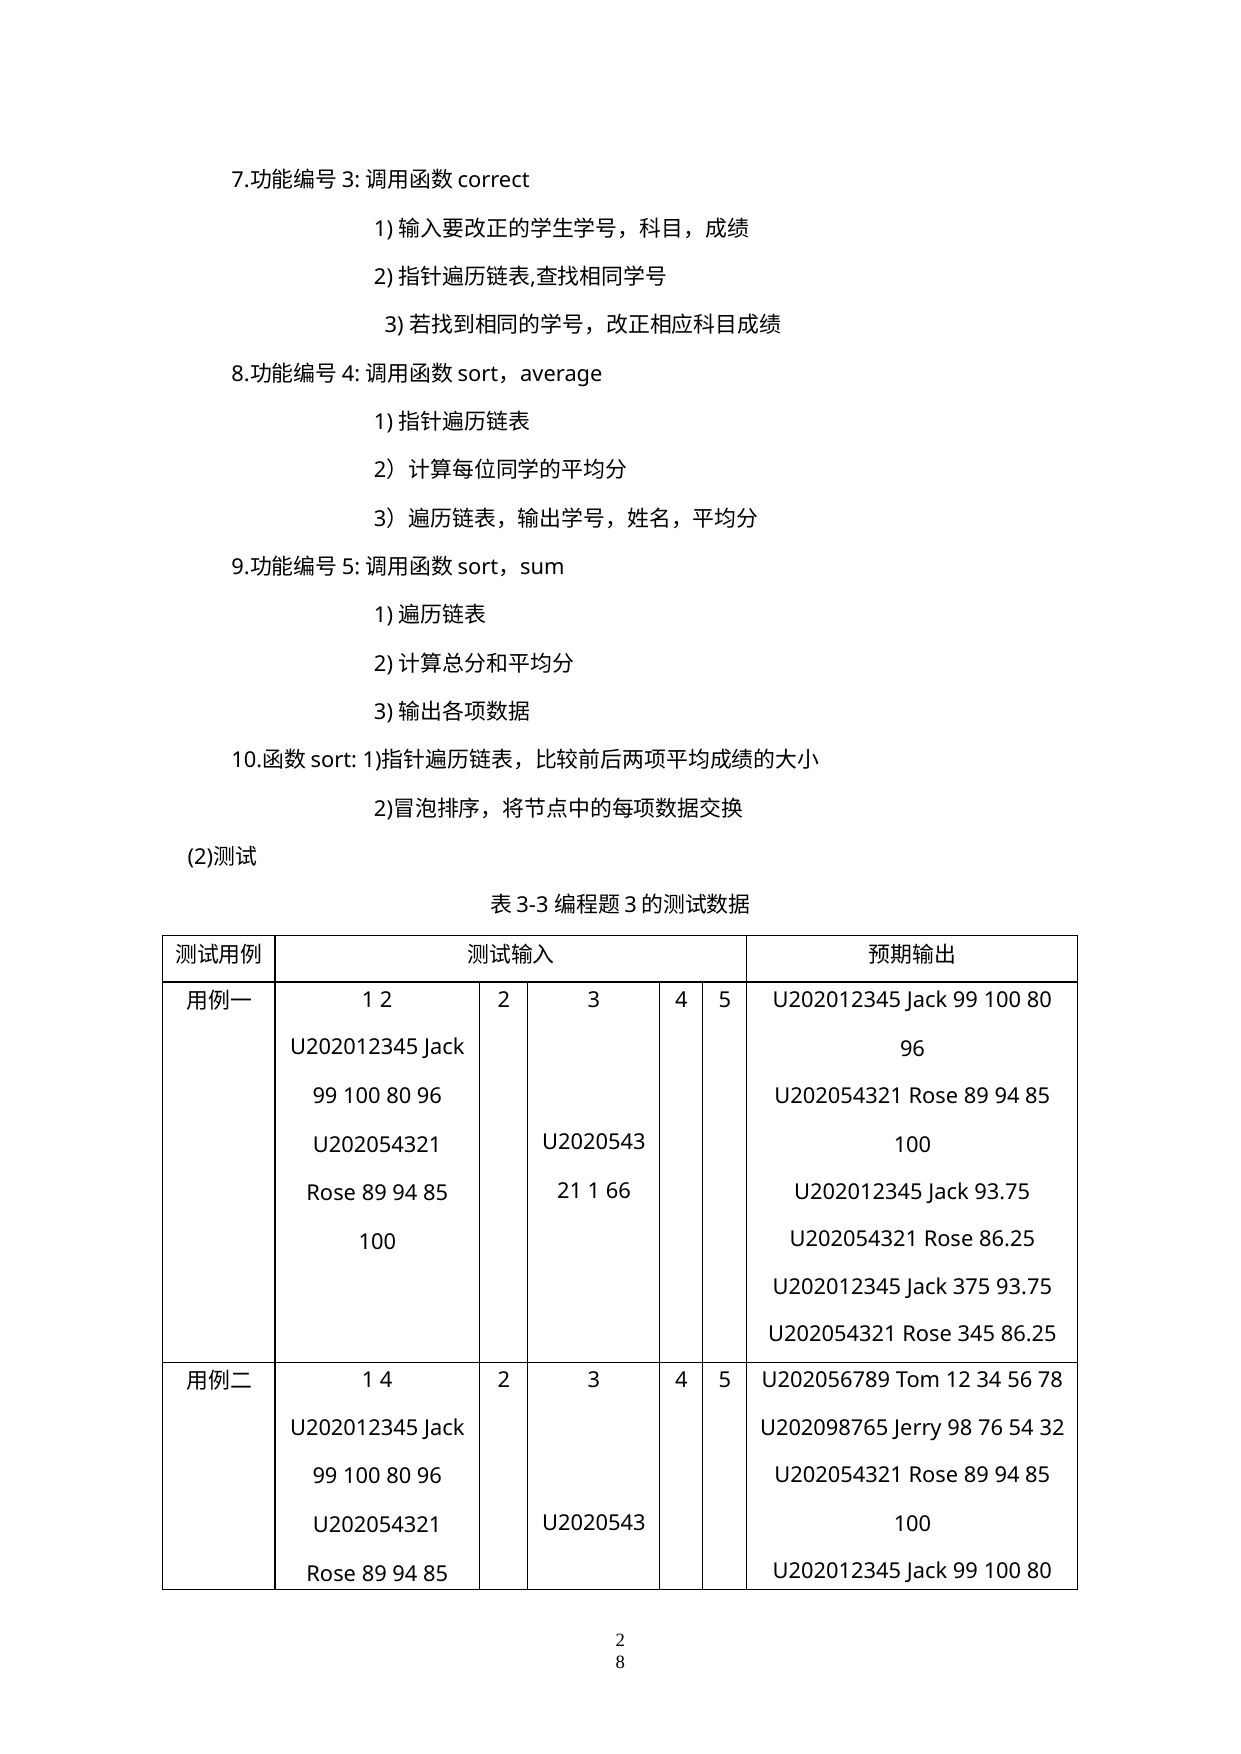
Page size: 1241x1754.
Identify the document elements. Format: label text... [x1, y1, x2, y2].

table_cell 3 U202054321 1 66 [528, 1363, 659, 1589]
text 3) 若找到相同的学号，改正相应科目成绩 [319, 307, 1053, 339]
text 8.功能编号4: 调用函数sort，average [187, 355, 1053, 388]
table_cell U202012345 Jack 99 100 80 96 U202054321 Rose 89 94 85 100 U202012345 Jack 93.75 U202054321 Rose 86.25 U202012345 Jack 375 93.75 U202054321 Rose 345 86.25 [747, 983, 1077, 1362]
text (2)测试 [187, 839, 1053, 871]
text 7.功能编号3: 调用函数correct [187, 162, 1053, 194]
text 1) 输入要改正的学生学号，科目，成绩 [187, 210, 1053, 243]
table_cell 2 [480, 1363, 527, 1589]
table_cell 4 [660, 1363, 702, 1589]
table_cell 2 [480, 983, 527, 1362]
table_header 测试用例 [163, 936, 274, 981]
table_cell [747, 1363, 1077, 1589]
text 1) 遍历链表 [187, 597, 1053, 629]
text 10.函数sort: 1)指针遍历链表，比较前后两项平均成绩的大小 [187, 742, 1053, 774]
text 表3-3 编程题3的测试数据 [187, 887, 1053, 919]
text 9.功能编号5: 调用函数sort，sum [187, 549, 1053, 581]
table_cell 用例二 [163, 1363, 274, 1589]
table_cell 5 [703, 1363, 746, 1589]
text 2）计算每位同学的平均分 [187, 452, 1053, 484]
text 2) 计算总分和平均分 [187, 645, 1053, 678]
table_header 测试输入 [276, 936, 746, 981]
text 1) 指针遍历链表 [187, 404, 1053, 436]
table_cell 用例一 [163, 983, 274, 1362]
table_header 预期输出 [747, 936, 1077, 981]
table_cell 3 U202054321 1 66 [528, 983, 659, 1362]
text 3）遍历链表，输出学号，姓名，平均分 [187, 500, 1053, 533]
text 3) 输出各项数据 [187, 694, 1053, 726]
table_cell 5 [703, 983, 746, 1362]
table_cell 4 [660, 983, 702, 1362]
table_cell 1 2 U202012345 Jack 99 100 80 96 U202054321 Rose 89 94 85 100 [276, 983, 479, 1362]
text 2)冒泡排序，将节点中的每项数据交换 [187, 790, 1053, 823]
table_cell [276, 1363, 479, 1589]
text 2) 指针遍历链表,查找相同学号 [187, 259, 1053, 291]
